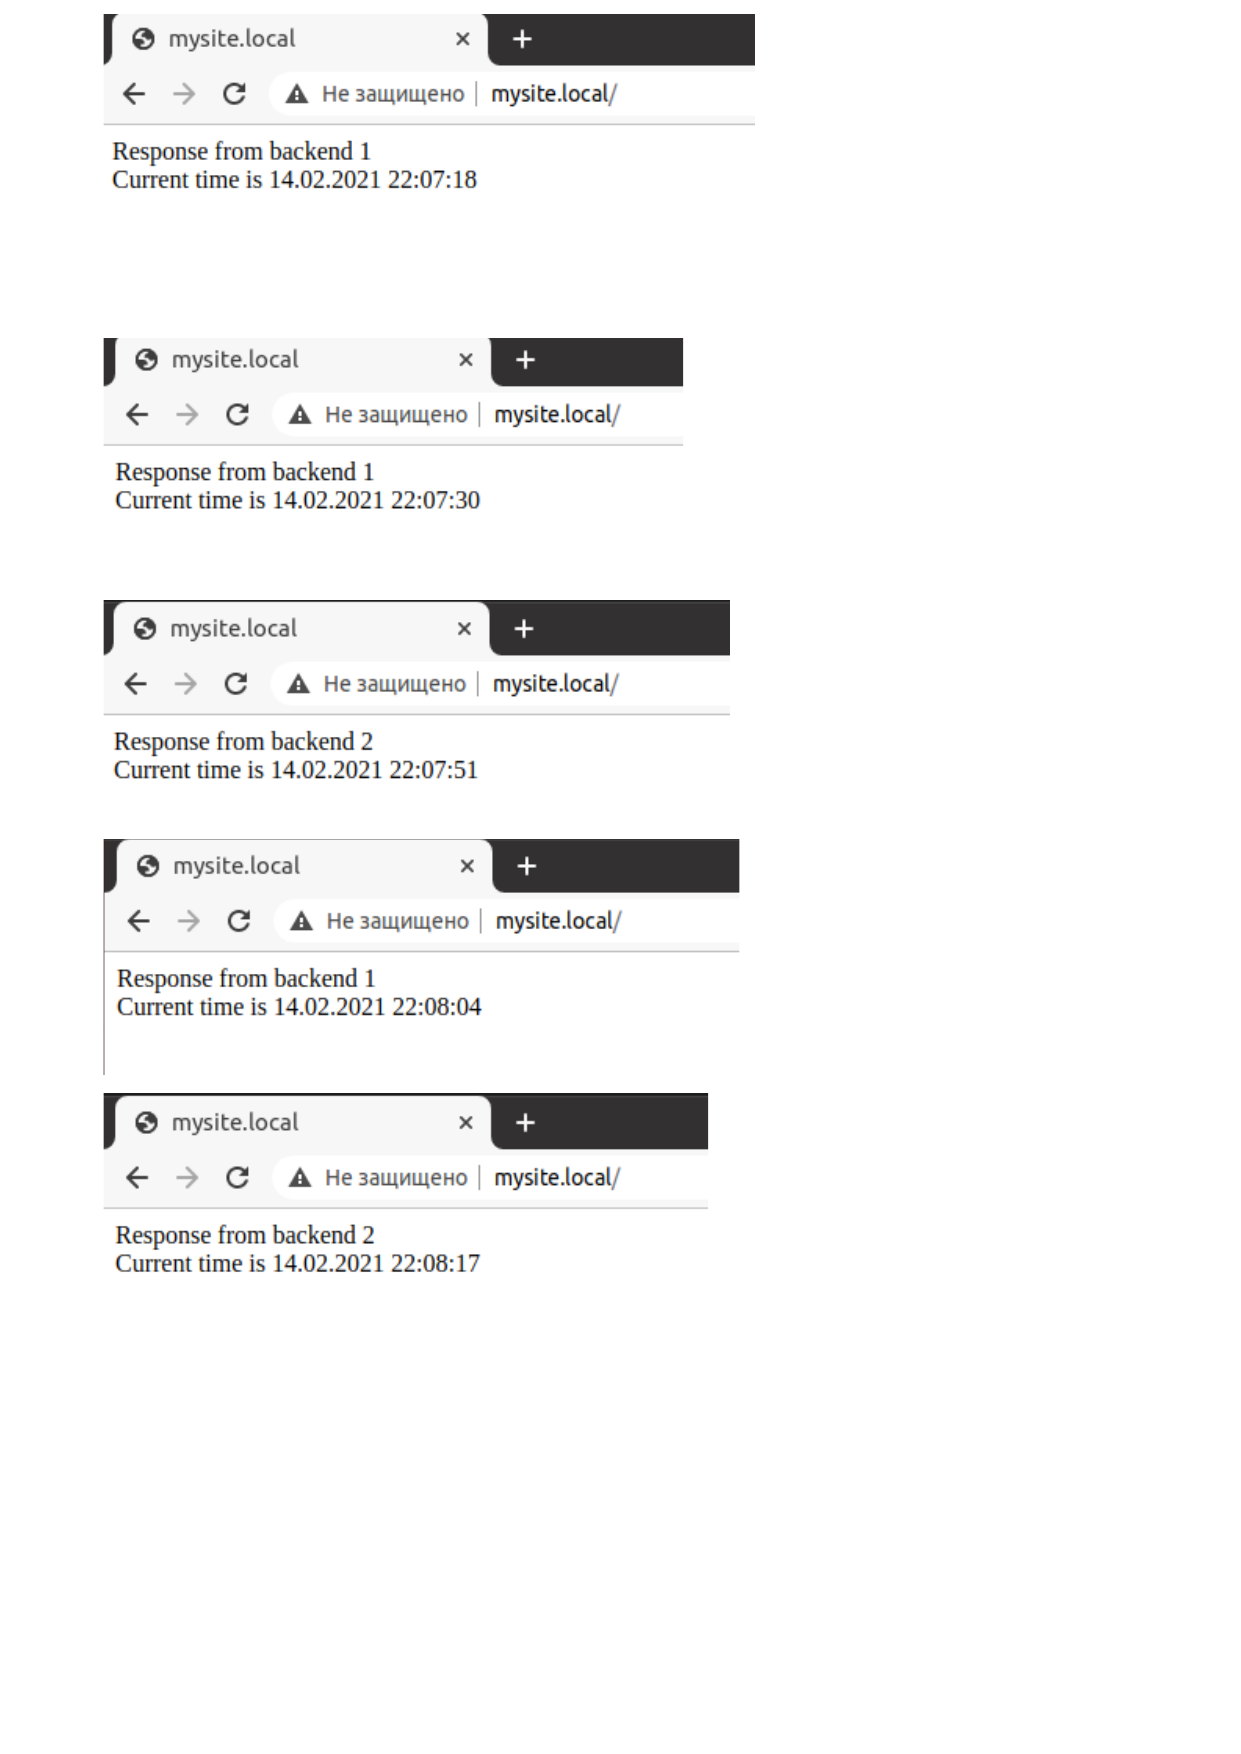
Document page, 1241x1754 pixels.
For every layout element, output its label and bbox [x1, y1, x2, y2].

picture [103, 839, 740, 1075]
picture [103, 338, 684, 598]
picture [103, 14, 755, 320]
picture [103, 600, 730, 821]
picture [103, 1093, 709, 1316]
